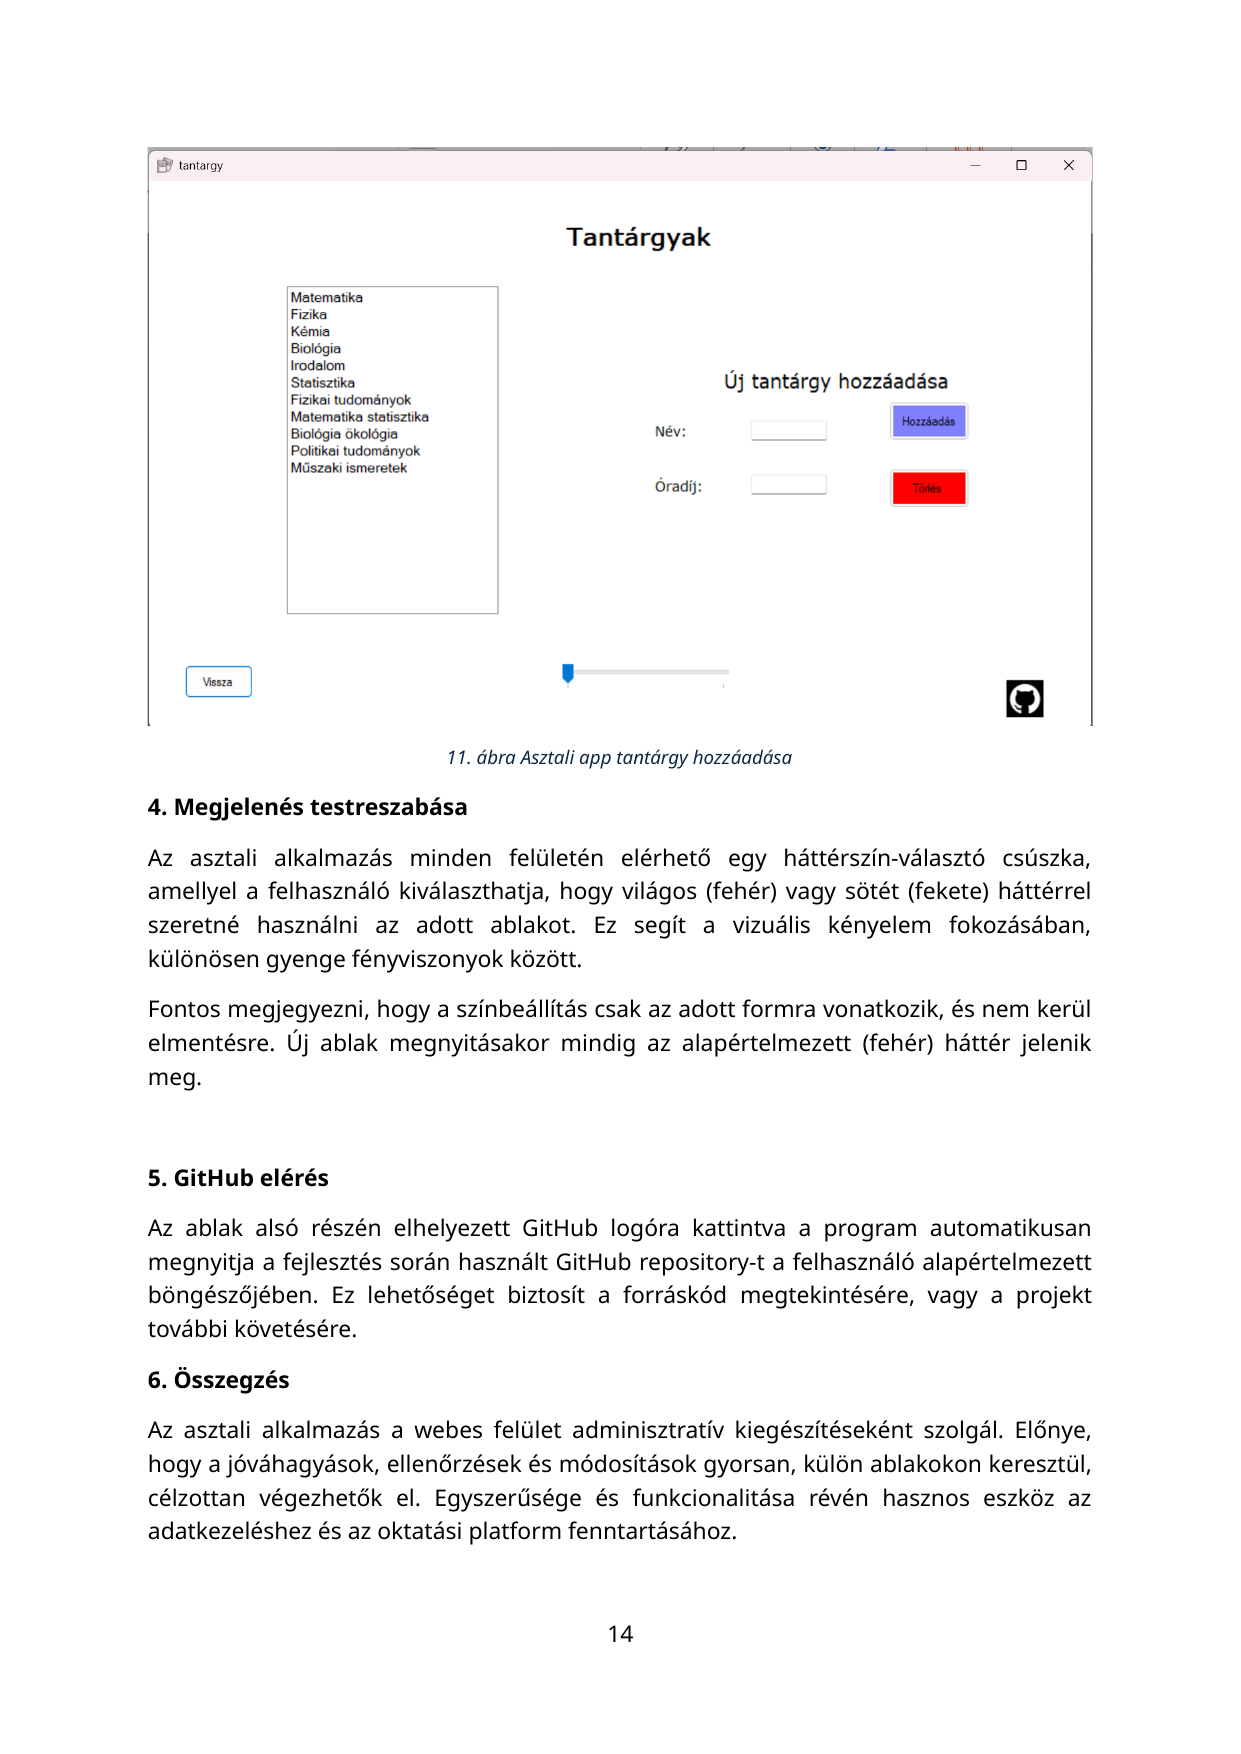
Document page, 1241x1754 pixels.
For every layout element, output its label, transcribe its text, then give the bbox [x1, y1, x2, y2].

text 6. Összegzés [148, 1363, 1093, 1395]
text Az asztali alkalmazás minden felületén elérhető egy háttérszín-választó csúszka, amellyel a felhasználó kiválaszthatja, hogy világos (fehér) vagy sötét (fekete) háttérrel szeretné használni az adott ablakot. Ez segít a vizuális kényelem fokozásában, különösen gyenge fényviszonyok között. [148, 841, 1093, 974]
text Az asztali alkalmazás a webes felület adminisztratív kiegészítéseként szolgál. Előnye, hogy a jóváhagyások, ellenőrzések és módosítások gyorsan, külön ablakokon keresztül, célzottan végezhetők el. Egyszerűsége és funkcionalitása révén hasznos eszköz az adatkezeléshez és az oktatási platform fenntartásához. [148, 1414, 1093, 1546]
text 4. Megjelenés testreszabása [148, 791, 1093, 822]
picture [147, 147, 1093, 726]
text 5. GitHub elérés [148, 1161, 1093, 1193]
text Fontos megjegyezni, hogy a színbeállítás csak az adott formra vonatkozik, és nem kerül elmentésre. Új ablak megnyitásakor mindig az alapértelmezett (fehér) háttér jelenik meg. [148, 993, 1093, 1092]
text Az ablak alsó részén elhelyezett GitHub logóra kattintva a program automatikusan megnyitja a fejlesztés során használt GitHub repository-t a felhasználó alapértelmezett böngészőjében. Ez lehetőséget biztosít a forráskód megtekintésére, vagy a projekt további követésére. [148, 1212, 1093, 1344]
